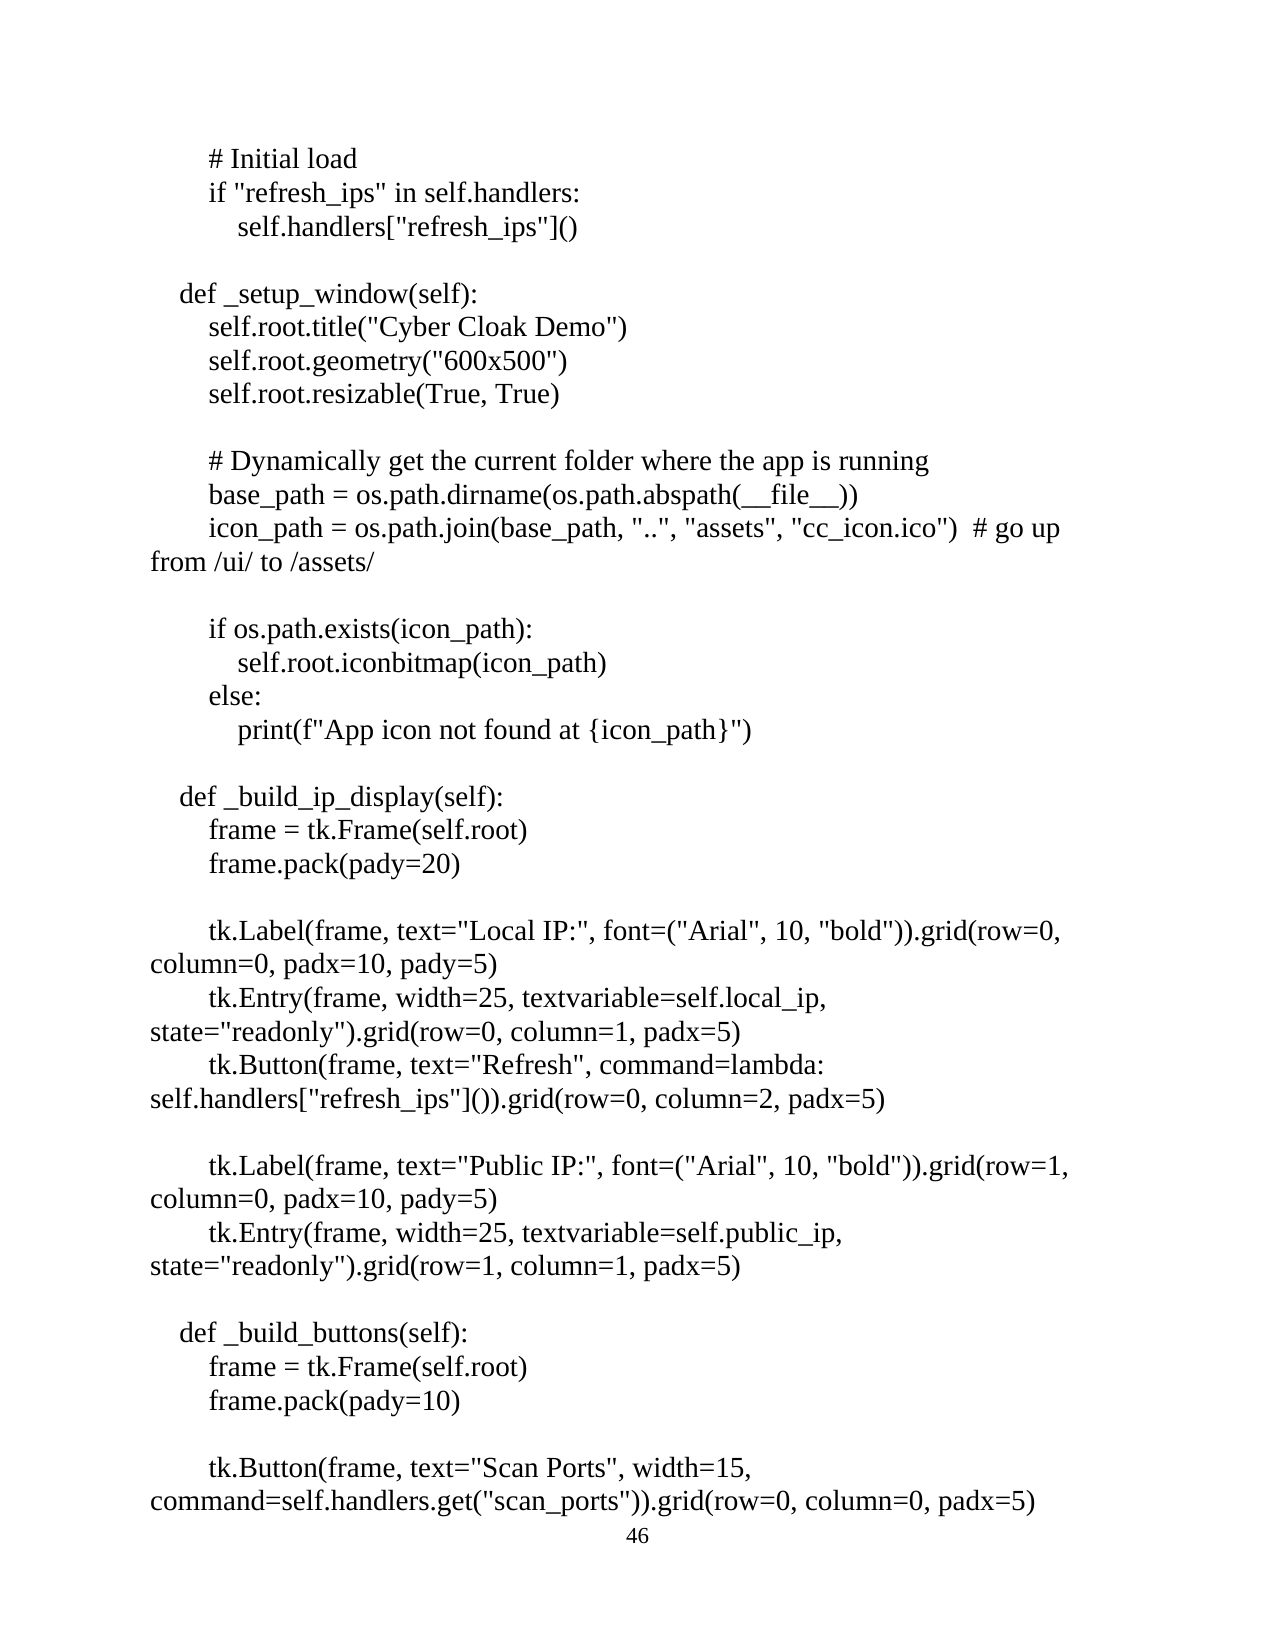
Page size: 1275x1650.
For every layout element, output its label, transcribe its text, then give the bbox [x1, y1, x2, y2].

text self.root.title("Cyber Cloak Demo") [150, 309, 1137, 343]
text else: [150, 678, 1137, 712]
text self.root.geometry("600x500") [150, 343, 1137, 376]
text self.root.resizable(True, True) [150, 376, 1137, 410]
text if os.path.exists(icon_path): [150, 611, 1137, 645]
text base_path = os.path.dirname(os.path.abspath(__file__)) [150, 477, 1137, 511]
text def _build_ip_display(self): [150, 779, 1137, 812]
text tk.Button(frame, text="Refresh", command=lambda: self.handlers["refresh_ips"]()).grid(row=0, column=2, padx=5) [150, 1047, 1137, 1114]
text def _build_buttons(self): [150, 1316, 1137, 1349]
text icon_path = os.path.join(base_path, "..", "assets", "cc_icon.ico") # go up from /ui/ to /assets/ [150, 511, 1137, 578]
text frame = tk.Frame(self.root) [150, 812, 1137, 846]
text frame = tk.Frame(self.root) [150, 1349, 1137, 1383]
text tk.Entry(frame, width=25, textvariable=self.local_ip, state="readonly").grid(row=0, column=1, padx=5) [150, 980, 1137, 1047]
text if "refresh_ips" in self.handlers: [150, 175, 1137, 209]
text self.handlers["refresh_ips"]() [150, 209, 1137, 242]
text print(f"App icon not found at {icon_path}") [150, 712, 1137, 745]
text frame.pack(pady=20) [150, 846, 1137, 879]
text tk.Label(frame, text="Local IP:", font=("Arial", 10, "bold")).grid(row=0, column=0, padx=10, pady=5) [150, 913, 1137, 980]
text tk.Label(frame, text="Public IP:", font=("Arial", 10, "bold")).grid(row=1, column=0, padx=10, pady=5) [150, 1148, 1137, 1215]
text self.root.iconbitmap(icon_path) [150, 645, 1137, 678]
text # Dynamically get the current folder where the app is running [150, 443, 1137, 477]
text # Initial load [150, 142, 1137, 175]
text tk.Entry(frame, width=25, textvariable=self.public_ip, state="readonly").grid(row=1, column=1, padx=5) [150, 1215, 1137, 1282]
text frame.pack(pady=10) [150, 1383, 1137, 1416]
text tk.Button(frame, text="Scan Ports", width=15, command=self.handlers.get("scan_ports")).grid(row=0, column=0, padx=5) [150, 1450, 1137, 1517]
text def _setup_window(self): [150, 276, 1137, 309]
